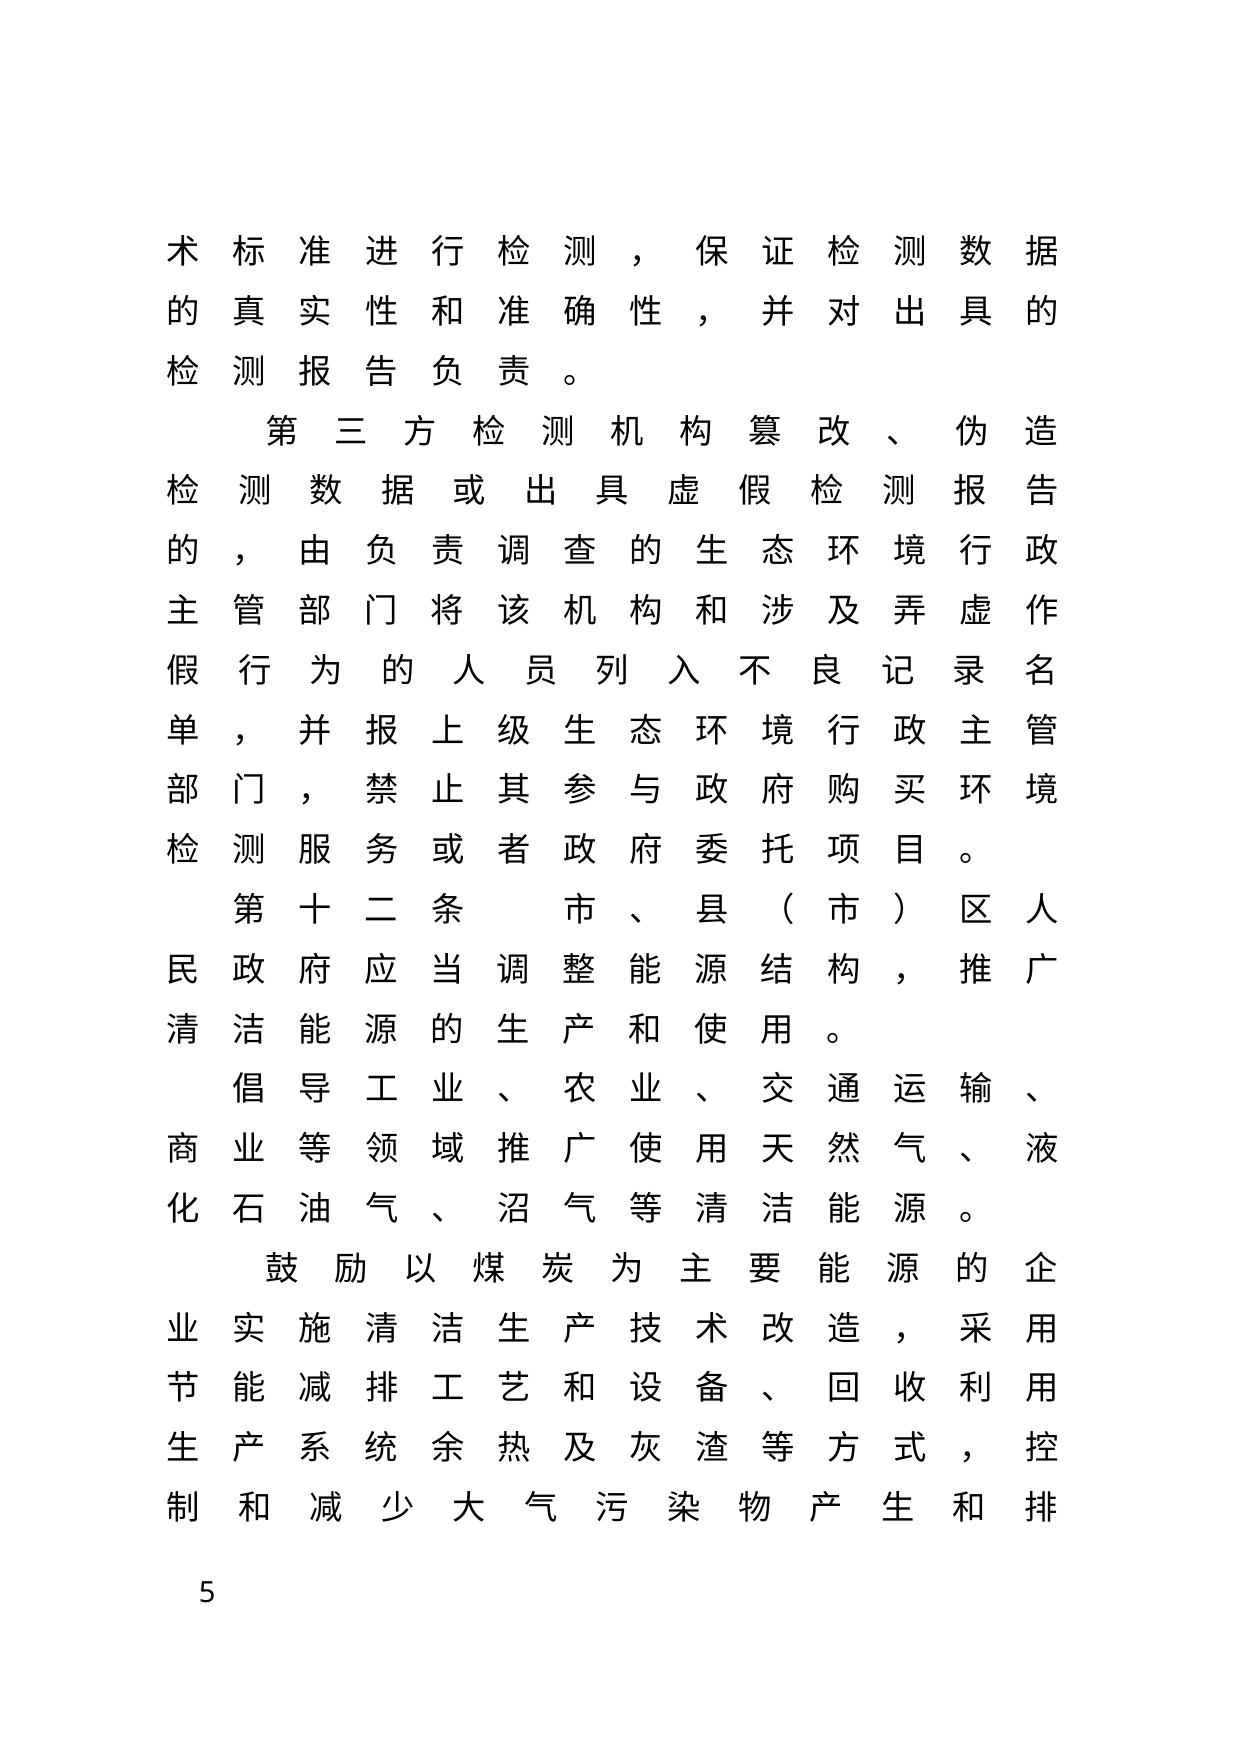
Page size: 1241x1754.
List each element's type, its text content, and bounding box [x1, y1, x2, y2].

list 倡导工业、农业、交通运输、商业等领域推广使用天然气、液化石油气、沼气等清洁能源。 [167, 1056, 1091, 1236]
list 第十二条 市、县（市）区人民政府应当调整能源结构，推广清洁能源的生产和使用。 [167, 877, 1091, 1056]
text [167, 1236, 1091, 1535]
text 第三方检测机构篡改、伪造检测数据或出具虚假检测报告的，由负责调查的生态环境行政主管部门将该机构和涉及弄虚作假行为的人员列入不良记录名单，并报上级生态环境行政主管部门，禁止其参与政府购买环境检测服务或者政府委托项目。 [167, 399, 1091, 877]
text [167, 219, 1091, 399]
